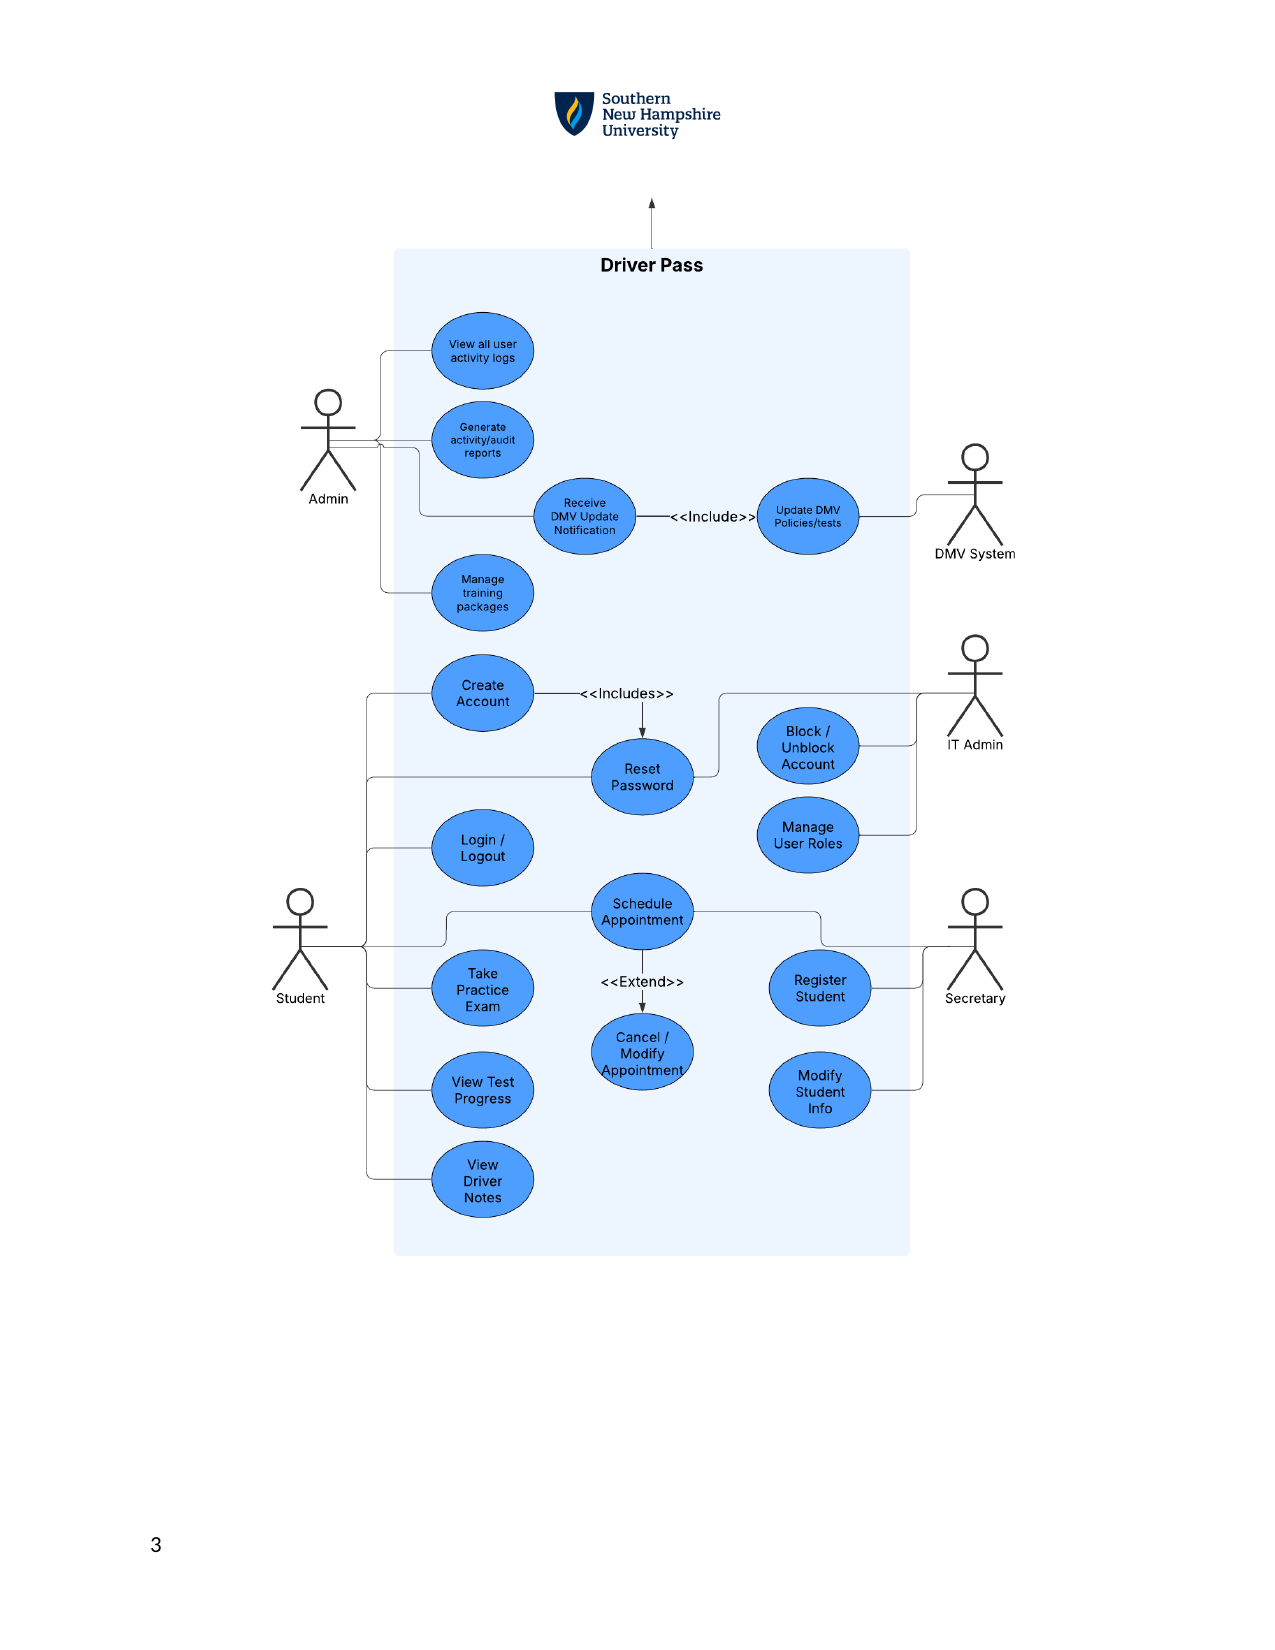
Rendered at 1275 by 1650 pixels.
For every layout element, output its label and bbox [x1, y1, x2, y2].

picture [546, 75, 729, 154]
picture [196, 173, 1079, 1281]
